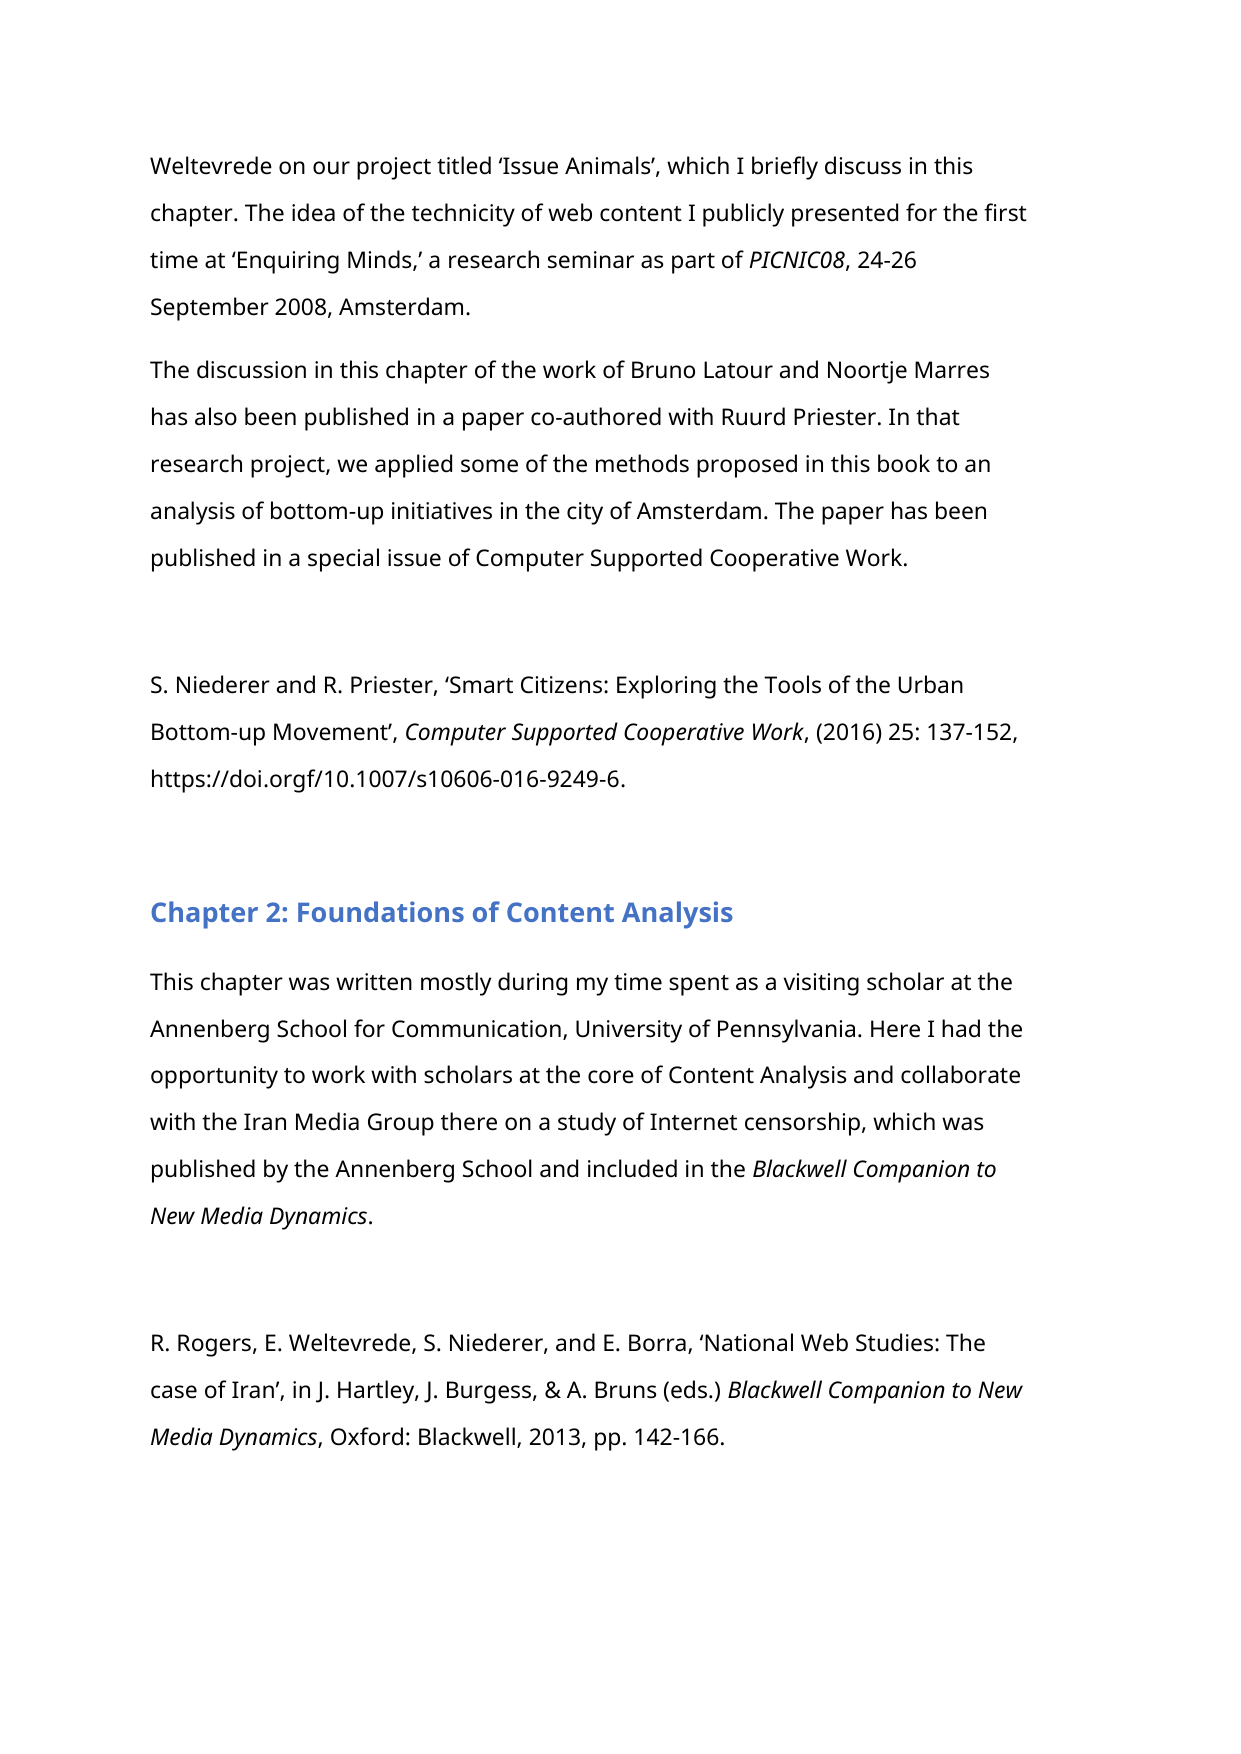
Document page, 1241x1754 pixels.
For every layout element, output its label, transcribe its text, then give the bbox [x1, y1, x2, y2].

text This chapter was written mostly during my time spent as a visiting scholar at the Annenberg School for Communication, University of Pennsylvania. Here I had the opportunity to work with scholars at the core of Content Analysis and collaborate with the Iran Media Group there on a study of Internet censorship, which was published by the Annenberg School and included in the Blackwell Companion to New Media Dynamics. [150, 966, 1033, 1231]
text S. Niederer and R. Priester, ‘Smart Citizens: Exploring the Tools of the Urban Bottom-up Movement’, Computer Supported Cooperative Work, (2016) 25: 137-152, https://doi.orgf/10.1007/s10606-016-9249-6. [150, 669, 1033, 794]
subtitle Chapter 2: Foundations of Content Analysis [150, 894, 1033, 931]
text The discussion in this chapter of the work of Bruno Latour and Noortje Marres has also been published in a paper co-authored with Ruurd Priester. In that research project, we applied some of the methods proposed in this book to an analysis of bottom-up initiatives in the city of Amsterdam. The paper has been published in a special issue of Computer Supported Cooperative Work. [150, 354, 1033, 573]
text R. Rogers, E. Weltevrede, S. Niederer, and E. Borra, ‘National Web Studies: The case of Iran’, in J. Hartley, J. Burgess, & A. Bruns (eds.) Blackwell Companion to New Media Dynamics, Oxford: Blackwell, 2013, pp. 142-166. [150, 1327, 1033, 1452]
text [150, 150, 1033, 322]
